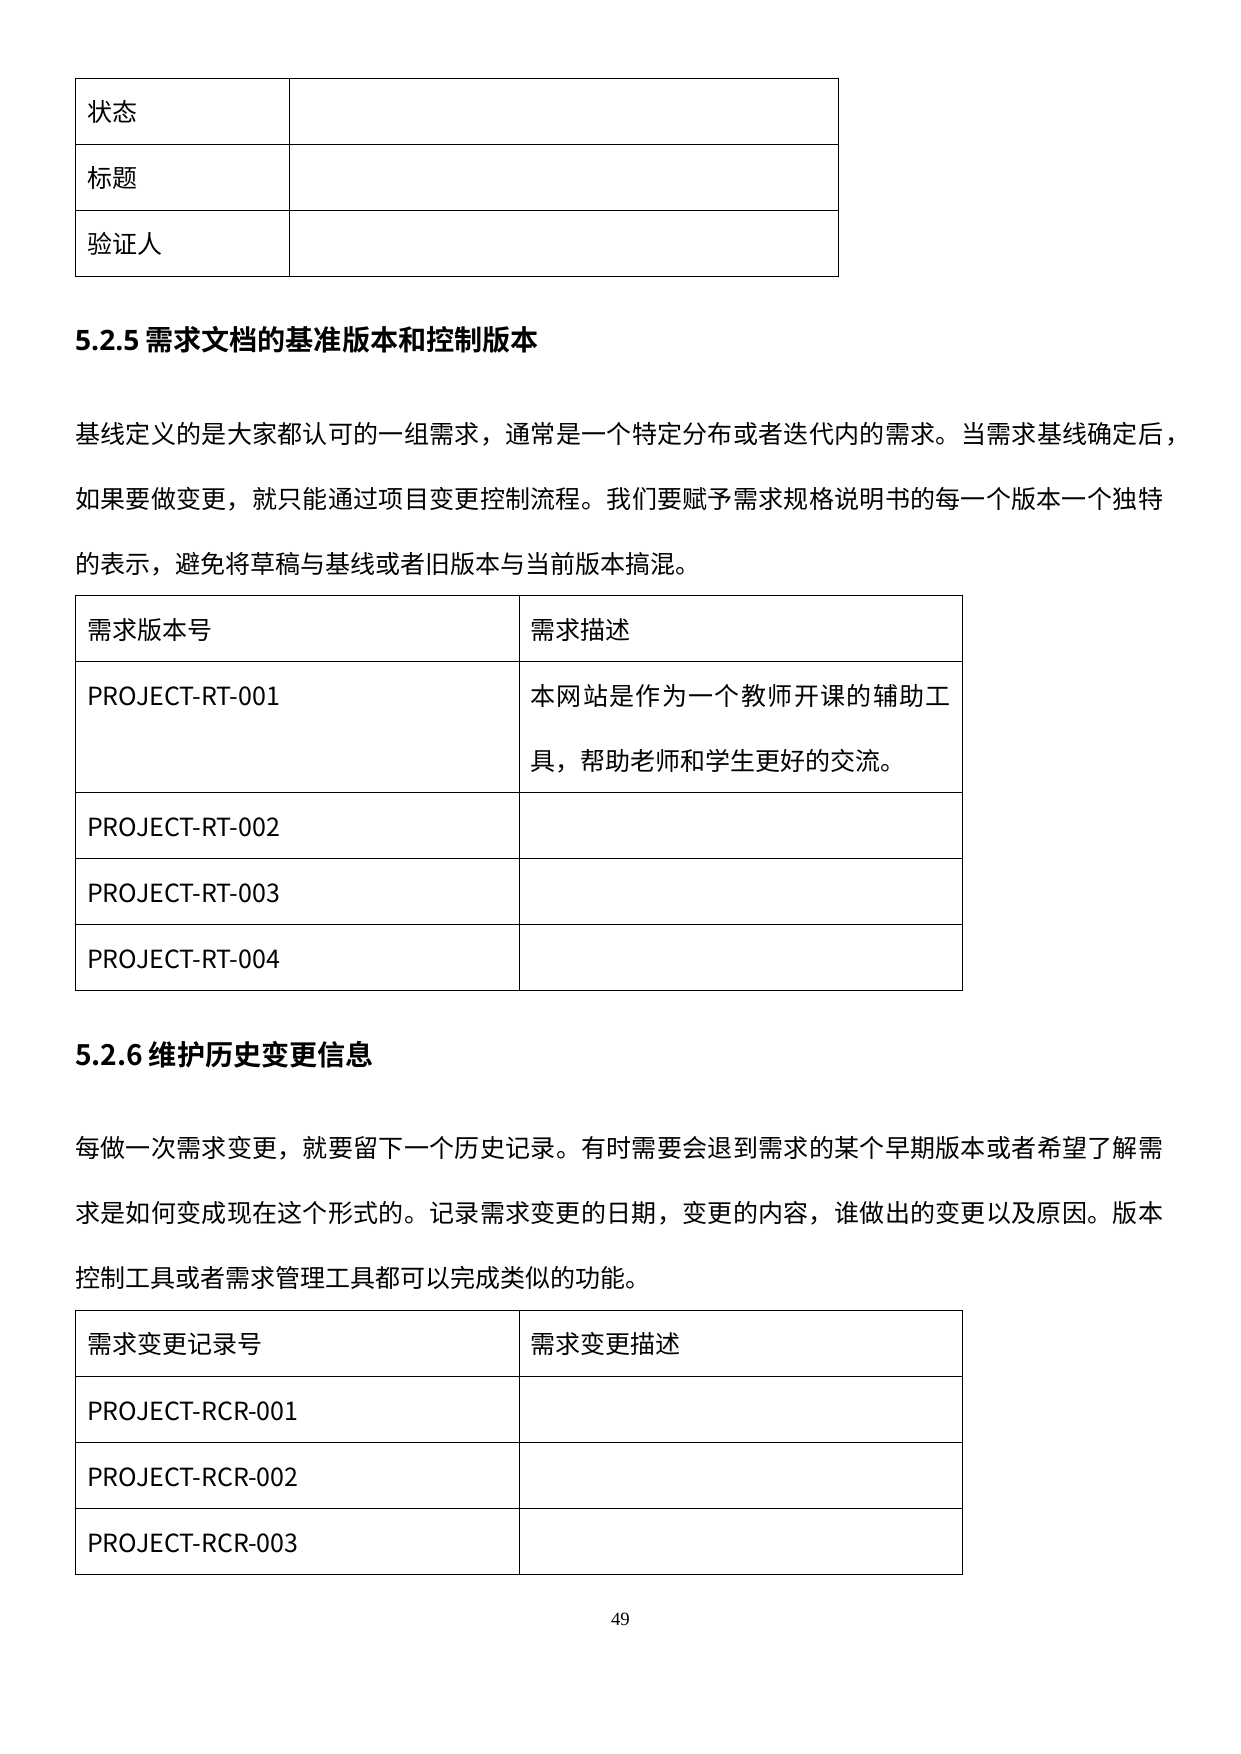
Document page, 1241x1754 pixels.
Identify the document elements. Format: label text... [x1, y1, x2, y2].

table_cell [520, 925, 962, 990]
table_header 需求变更描述 [520, 1311, 962, 1376]
table_cell 本网站是作为一个教师开课的辅助工具，帮助老师和学生更好的交流。 [520, 662, 962, 792]
table_cell PROJECT-RCR-003 [76, 1509, 519, 1574]
table_cell PROJECT-RT-003 [76, 859, 519, 924]
table_header 需求变更记录号 [76, 1311, 519, 1376]
table_cell [290, 145, 838, 209]
table_cell [520, 1443, 962, 1508]
table_header 需求版本号 [76, 596, 519, 661]
table_cell PROJECT-RT-002 [76, 793, 519, 858]
table_cell PROJECT-RCR-001 [76, 1377, 519, 1442]
text 每做一次需求变更，就要留下一个历史记录。有时需要会退到需求的某个早期版本或者希望了解需求是如何变成现在这个形式的。记录需求变更的日期，变更的内容，谁做出的变更以及原因。版本控制工具或者需求管理工具都可以完成类似的功能。 [75, 1114, 1165, 1309]
table_cell 验证人 [76, 211, 289, 276]
table_header 需求描述 [520, 596, 962, 661]
table_cell PROJECT-RCR-002 [76, 1443, 519, 1508]
table_cell 标题 [76, 145, 289, 209]
table_cell [290, 79, 838, 143]
table_cell [520, 1377, 962, 1442]
subtitle 5.2.5需求文档的基准版本和控制版本 [75, 306, 1165, 371]
table_cell 状态 [76, 79, 289, 143]
subtitle 5.2.6维护历史变更信息 [75, 1020, 1165, 1085]
table_cell [520, 793, 962, 858]
table_cell [520, 1509, 962, 1574]
table_cell PROJECT-RT-001 [76, 662, 519, 792]
table_cell [520, 859, 962, 924]
text 基线定义的是大家都认可的一组需求，通常是一个特定分布或者迭代内的需求。当需求基线确定后，如果要做变更，就只能通过项目变更控制流程。我们要赋予需求规格说明书的每一个版本一个独特的表示，避免将草稿与基线或者旧版本与当前版本搞混。 [75, 400, 1165, 595]
table_cell PROJECT-RT-004 [76, 925, 519, 990]
table_cell [290, 211, 838, 276]
